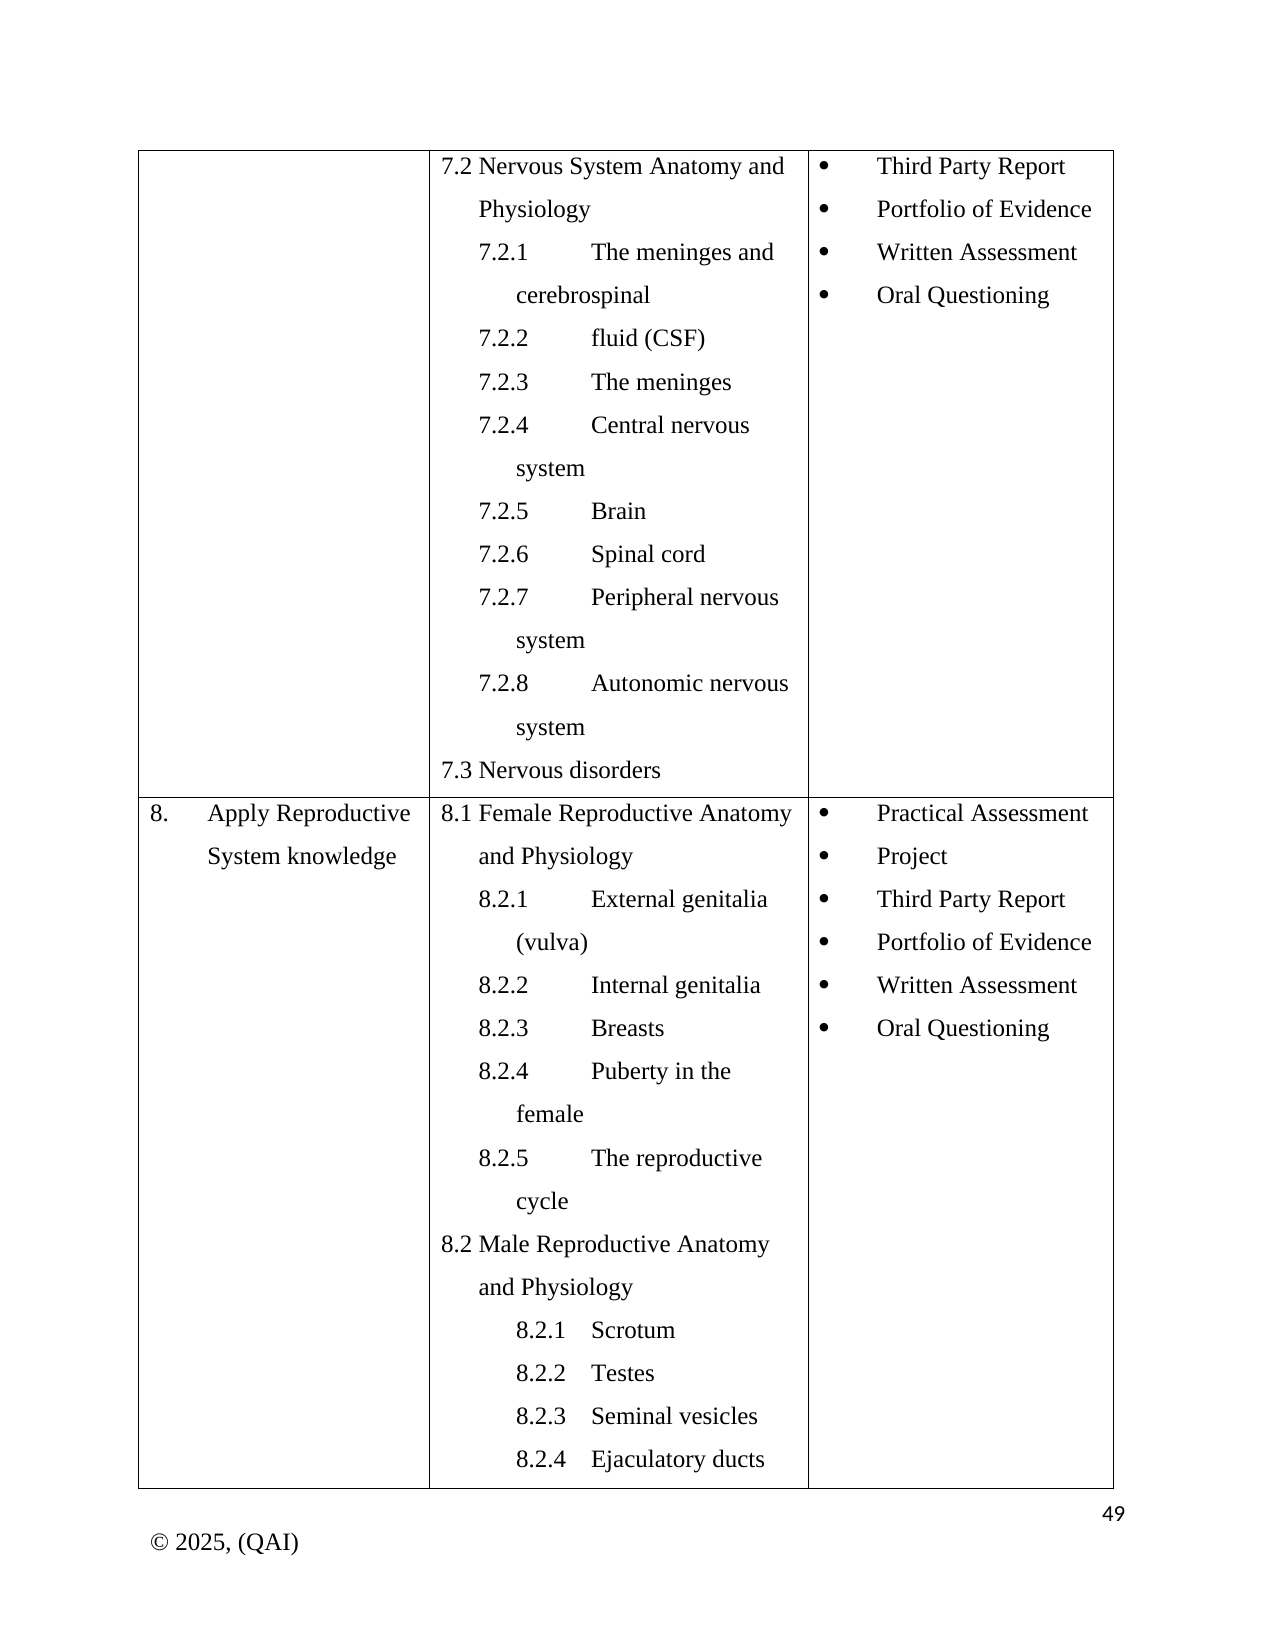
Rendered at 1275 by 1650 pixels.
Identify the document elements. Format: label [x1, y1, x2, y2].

table_cell [809, 151, 1113, 797]
table_cell [809, 798, 1113, 1488]
table_cell [430, 798, 808, 1488]
table_cell [430, 151, 808, 797]
table_cell [139, 798, 429, 1488]
table_cell [139, 151, 429, 797]
